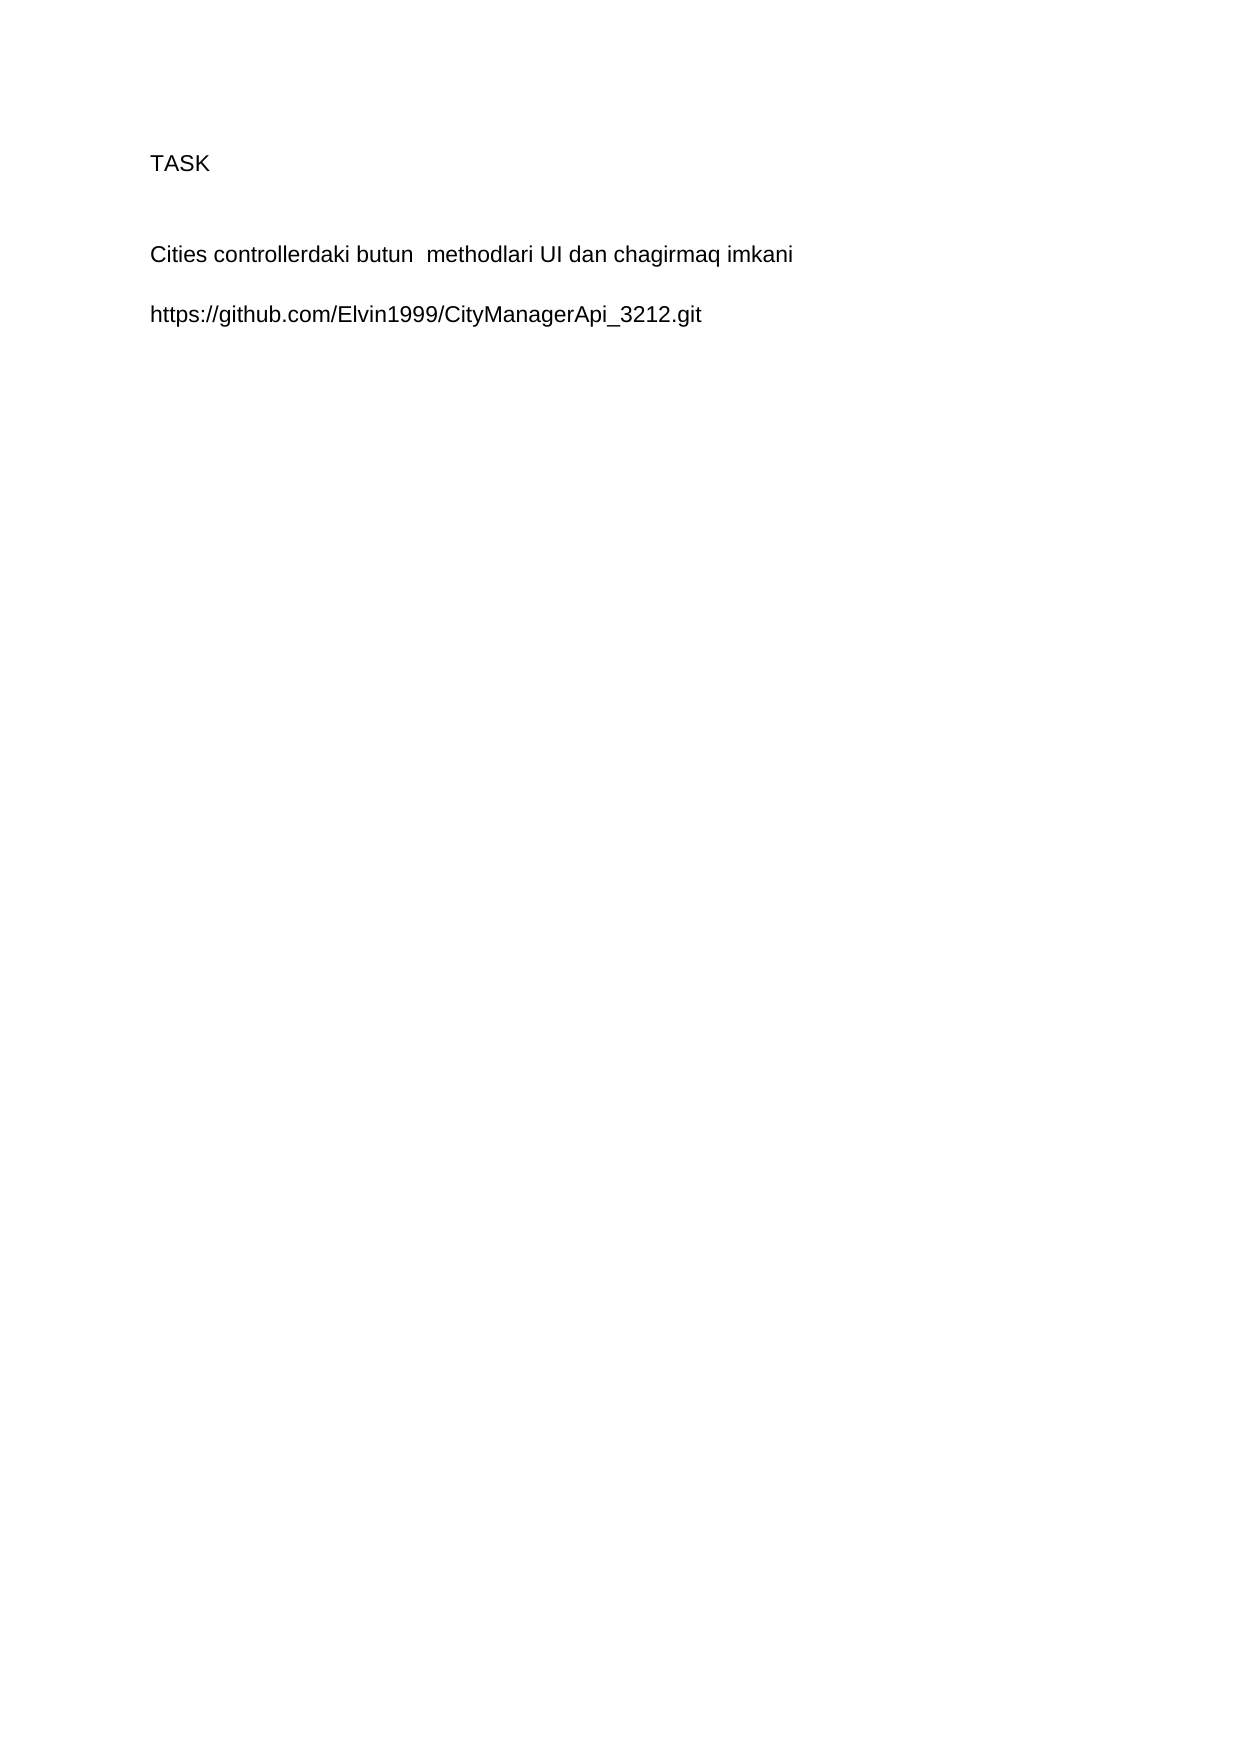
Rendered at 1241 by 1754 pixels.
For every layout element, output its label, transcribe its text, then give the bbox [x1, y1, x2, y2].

text TASK [150, 150, 1090, 176]
text https://github.com/Elvin1999/CityManagerApi_3212.git [150, 301, 1090, 327]
text Cities controllerdaki butun methodlari UI dan chagirmaq imkani [150, 241, 1090, 267]
